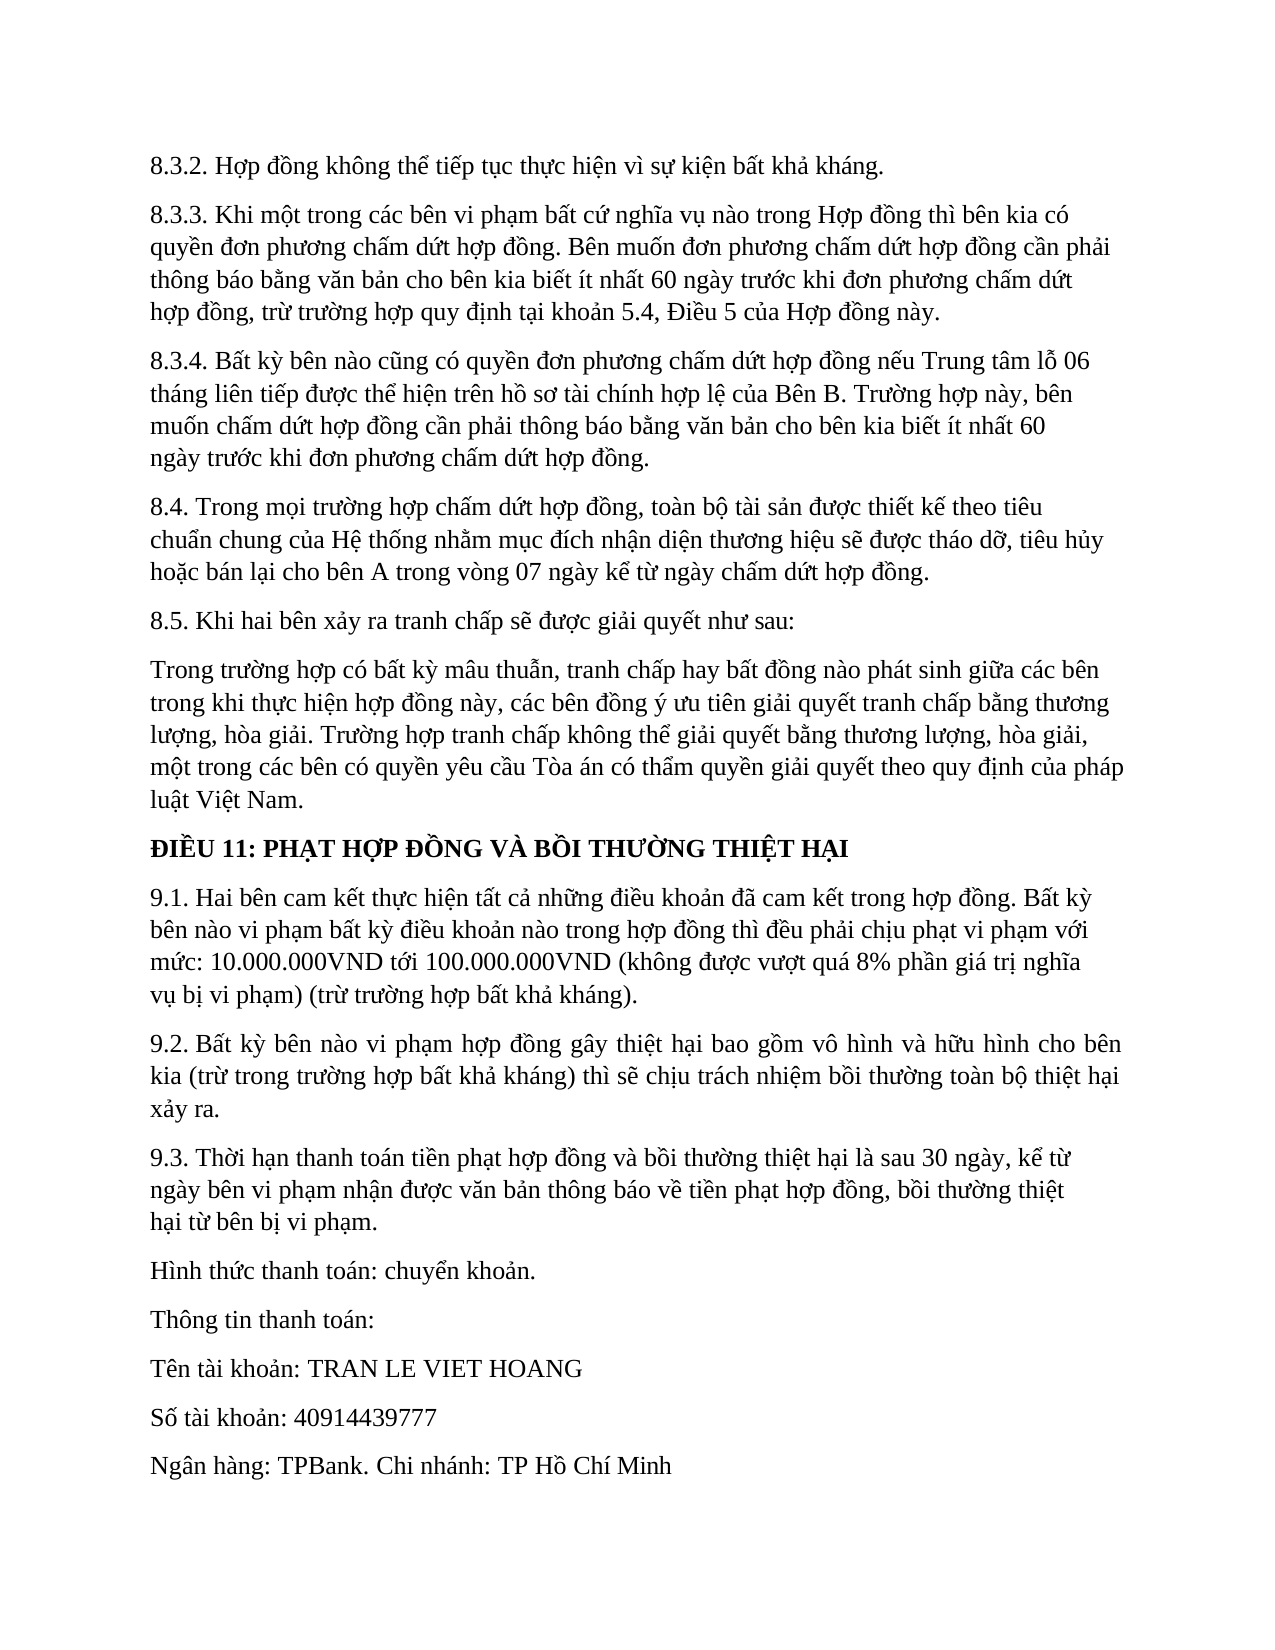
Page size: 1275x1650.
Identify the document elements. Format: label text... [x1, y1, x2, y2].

text Tên tài khoản: TRAN LE VIET HOANG Số tài khoản: 40914439777 [150, 1353, 597, 1432]
list Hợp đồng không thể tiếp tục thực hiện vì sự kiện bất khả kháng. [150, 150, 1137, 180]
list Khi hai bên xảy ra tranh chấp sẽ được giải quyết như sau: [150, 605, 1137, 635]
subtitle ĐIỀU 11: PHẠT HỢP ĐỒNG VÀ BỒI THƯỜNG THIỆT HẠI [150, 833, 1137, 863]
list Bất kỳ bên nào vi phạm hợp đồng gây thiệt hại bao gồm vô hình và hữu hình cho bên kia (trừ trong trường hợp bất khả kháng) thì sẽ chịu trách nhiệm bồi thường toàn bộ thiệt hại xảy ra. [150, 1028, 1123, 1123]
text Trong trường hợp có bất kỳ mâu thuẫn, tranh chấp hay bất đồng nào phát sinh giữa các bên trong khi thực hiện hợp đồng này, các bên đồng ý ưu tiên giải quyết tranh chấp bằng thương lượng, hòa giải. Trường hợp tranh chấp không thể giải quyết bằng thương lượng, hòa giải, một trong các bên có quyền yêu cầu Tòa án có thẩm quyền giải quyết theo quy định của pháp luật Việt Nam. [150, 654, 1127, 814]
list Trong mọi trường hợp chấm dứt hợp đồng, toàn bộ tài sản được thiết kế theo tiêu chuẩn chung của Hệ thống nhằm mục đích nhận diện thương hiệu sẽ được tháo dỡ, tiêu hủy hoặc bán lại cho bên A trong vòng 07 ngày kể từ ngày chấm dứt hợp đồng. [150, 491, 1109, 586]
list Hai bên cam kết thực hiện tất cả những điều khoản đã cam kết trong hợp đồng. Bất kỳ bên nào vi phạm bất kỳ điều khoản nào trong hợp đồng thì đều phải chịu phạt vi phạm với mức: 10.000.000VND tới 100.000.000VND (không được vượt quá 8% phần giá trị nghĩa vụ bị vi phạm) (trừ trường hợp bất khả kháng). [150, 882, 1112, 1009]
text Hình thức thanh toán: chuyển khoản. Thông tin thanh toán: [150, 1255, 597, 1334]
text Ngân hàng: TPBank. Chi nhánh: TP Hồ Chí Minh [150, 1451, 1137, 1481]
list Bất kỳ bên nào cũng có quyền đơn phương chấm dứt hợp đồng nếu Trung tâm lỗ 06 tháng liên tiếp được thể hiện trên hồ sơ tài chính hợp lệ của Bên B. Trường hợp này, bên muốn chấm dứt hợp đồng cần phải thông báo bằng văn bản cho bên kia biết ít nhất 60 ngày trước khi đơn phương chấm dứt hợp đồng. [150, 345, 1101, 472]
list Thời hạn thanh toán tiền phạt hợp đồng và bồi thường thiệt hại là sau 30 ngày, kể từ ngày bên vi phạm nhận được văn bản thông báo về tiền phạt hợp đồng, bồi thường thiệt hại từ bên bị vi phạm. [150, 1142, 1101, 1236]
list Khi một trong các bên vi phạm bất cứ nghĩa vụ nào trong Hợp đồng thì bên kia có quyền đơn phương chấm dứt hợp đồng. Bên muốn đơn phương chấm dứt hợp đồng cần phải thông báo bằng văn bản cho bên kia biết ít nhất 60 ngày trước khi đơn phương chấm dứt hợp đồng, trừ trường hợp quy định tại khoản 5.4, Điều 5 của Hợp đồng này. [150, 199, 1117, 326]
